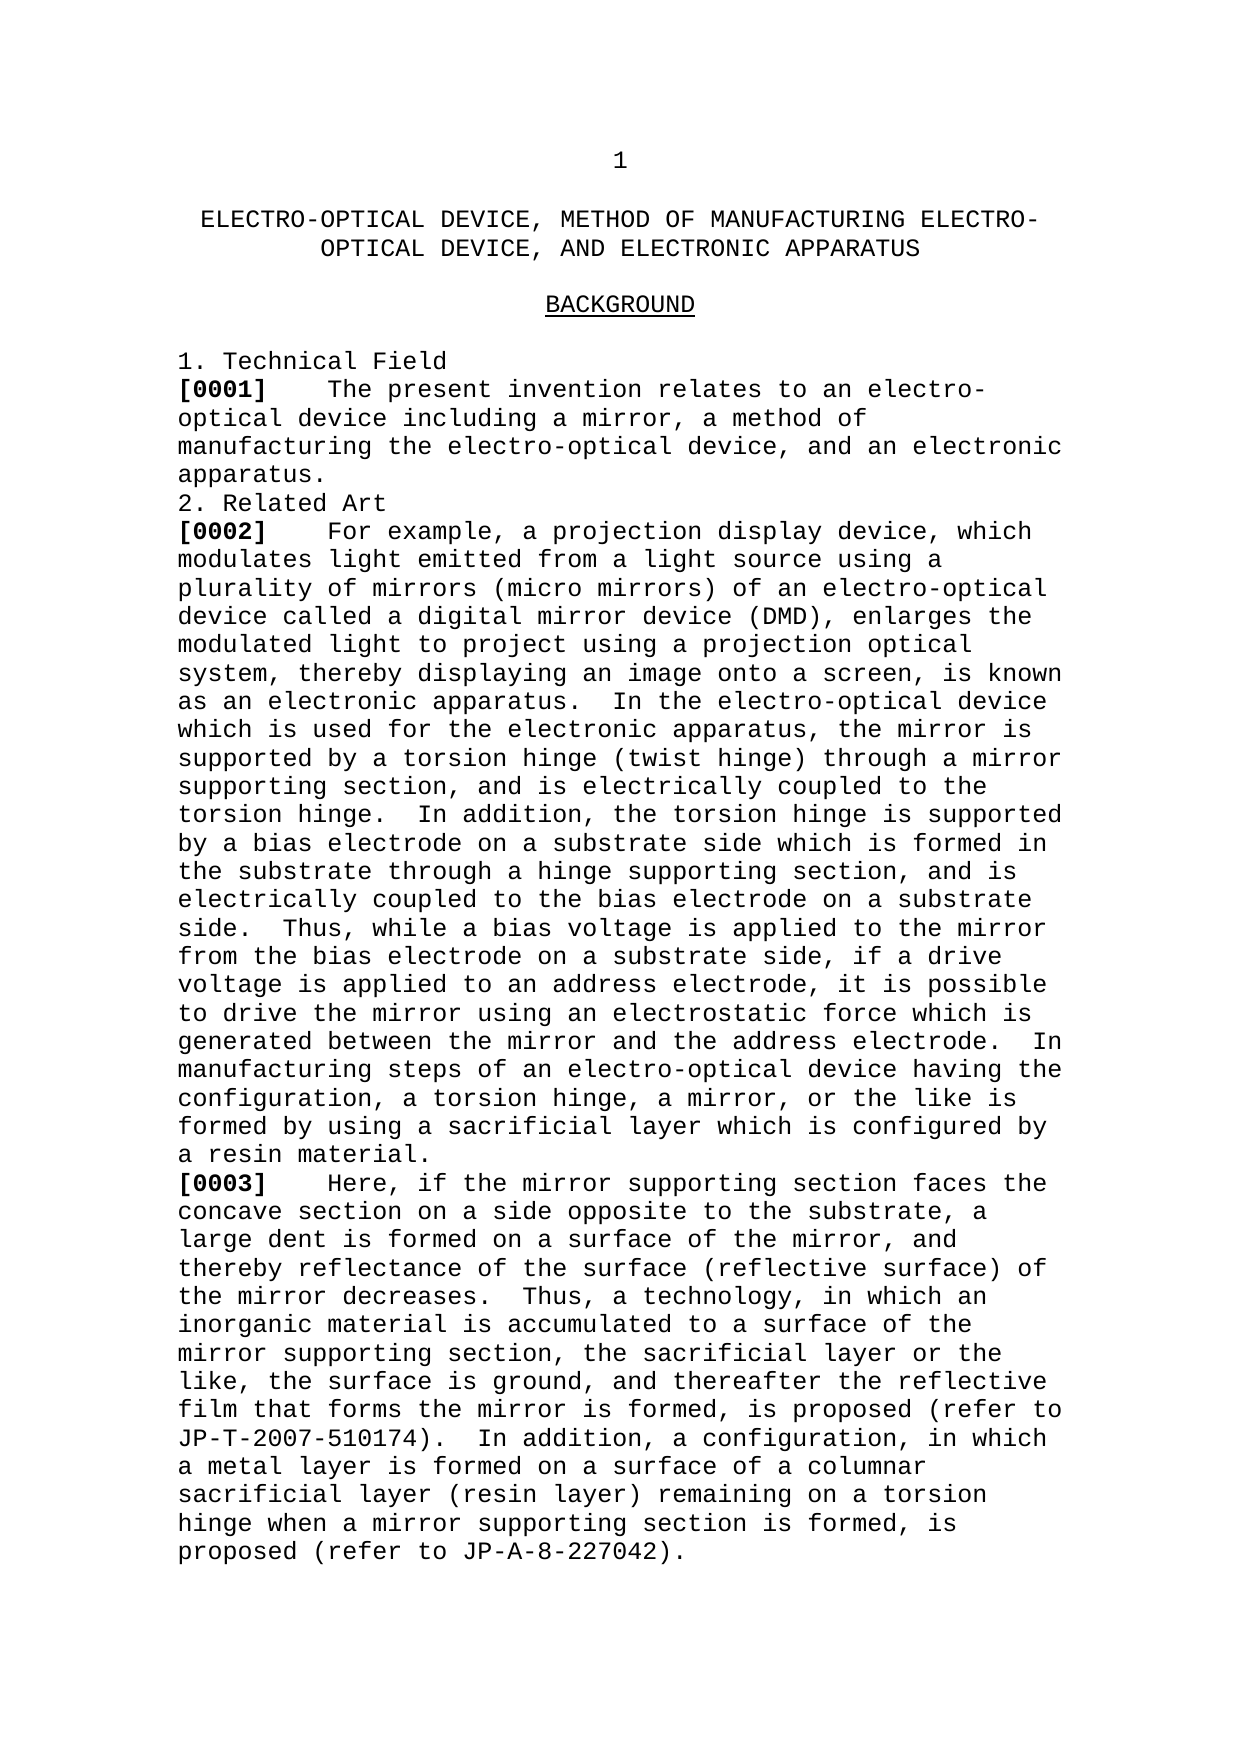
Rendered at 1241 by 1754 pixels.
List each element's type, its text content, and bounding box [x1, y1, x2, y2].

list [0002] For example, a projection display device, which modulates light emitted from a light source using a plurality of mirrors (micro mirrors) of an electro-optical device called a digital mirror device (DMD), enlarges the modulated light to project using a projection optical system, thereby displaying an image onto a screen, is known as an electronic apparatus. In the electro-optical device which is used for the electronic apparatus, the mirror is supported by a torsion hinge (twist hinge) through a mirror supporting section, and is electrically coupled to the torsion hinge. In addition, the torsion hinge is supported by a bias electrode on a substrate side which is formed in the substrate through a hinge supporting section, and is electrically coupled to the bias electrode on a substrate side. Thus, while a bias voltage is applied to the mirror from the bias electrode on a substrate side, if a drive voltage is applied to an address electrode, it is possible to drive the mirror using an electrostatic force which is generated between the mirror and the address electrode. In manufacturing steps of an electro-optical device having the configuration, a torsion hinge, a mirror, or the like is formed by using a sacrificial layer which is configured by a resin material. [177, 518, 1063, 1170]
text BACKGROUND [177, 292, 1063, 320]
list [0003] Here, if the mirror supporting section faces the concave section on a side opposite to the substrate, a large dent is formed on a surface of the mirror, and thereby reflectance of the surface (reflective surface) of the mirror decreases. Thus, a technology, in which an inorganic material is accumulated to a surface of the mirror supporting section, the sacrificial layer or the like, the surface is ground, and thereafter the reflective film that forms the mirror is formed, is proposed (refer to JP-T-2007-510174). In addition, a configuration, in which a metal layer is formed on a surface of a columnar sacrificial layer (resin layer) remaining on a torsion hinge when a mirror supporting section is formed, is proposed (refer to JP-A-8-227042). [177, 1170, 1063, 1567]
text 1. Technical Field [177, 348, 1063, 377]
text ELECTRO-OPTICAL DEVICE, METHOD OF MANUFACTURING ELECTRO-OPTICAL DEVICE, AND ELECTRONIC APPARATUS [177, 207, 1063, 263]
text 2. Related Art [177, 490, 1063, 518]
list [0001] The present invention relates to an electro-optical device including a mirror, a method of manufacturing the electro-optical device, and an electronic apparatus. [177, 377, 1063, 490]
